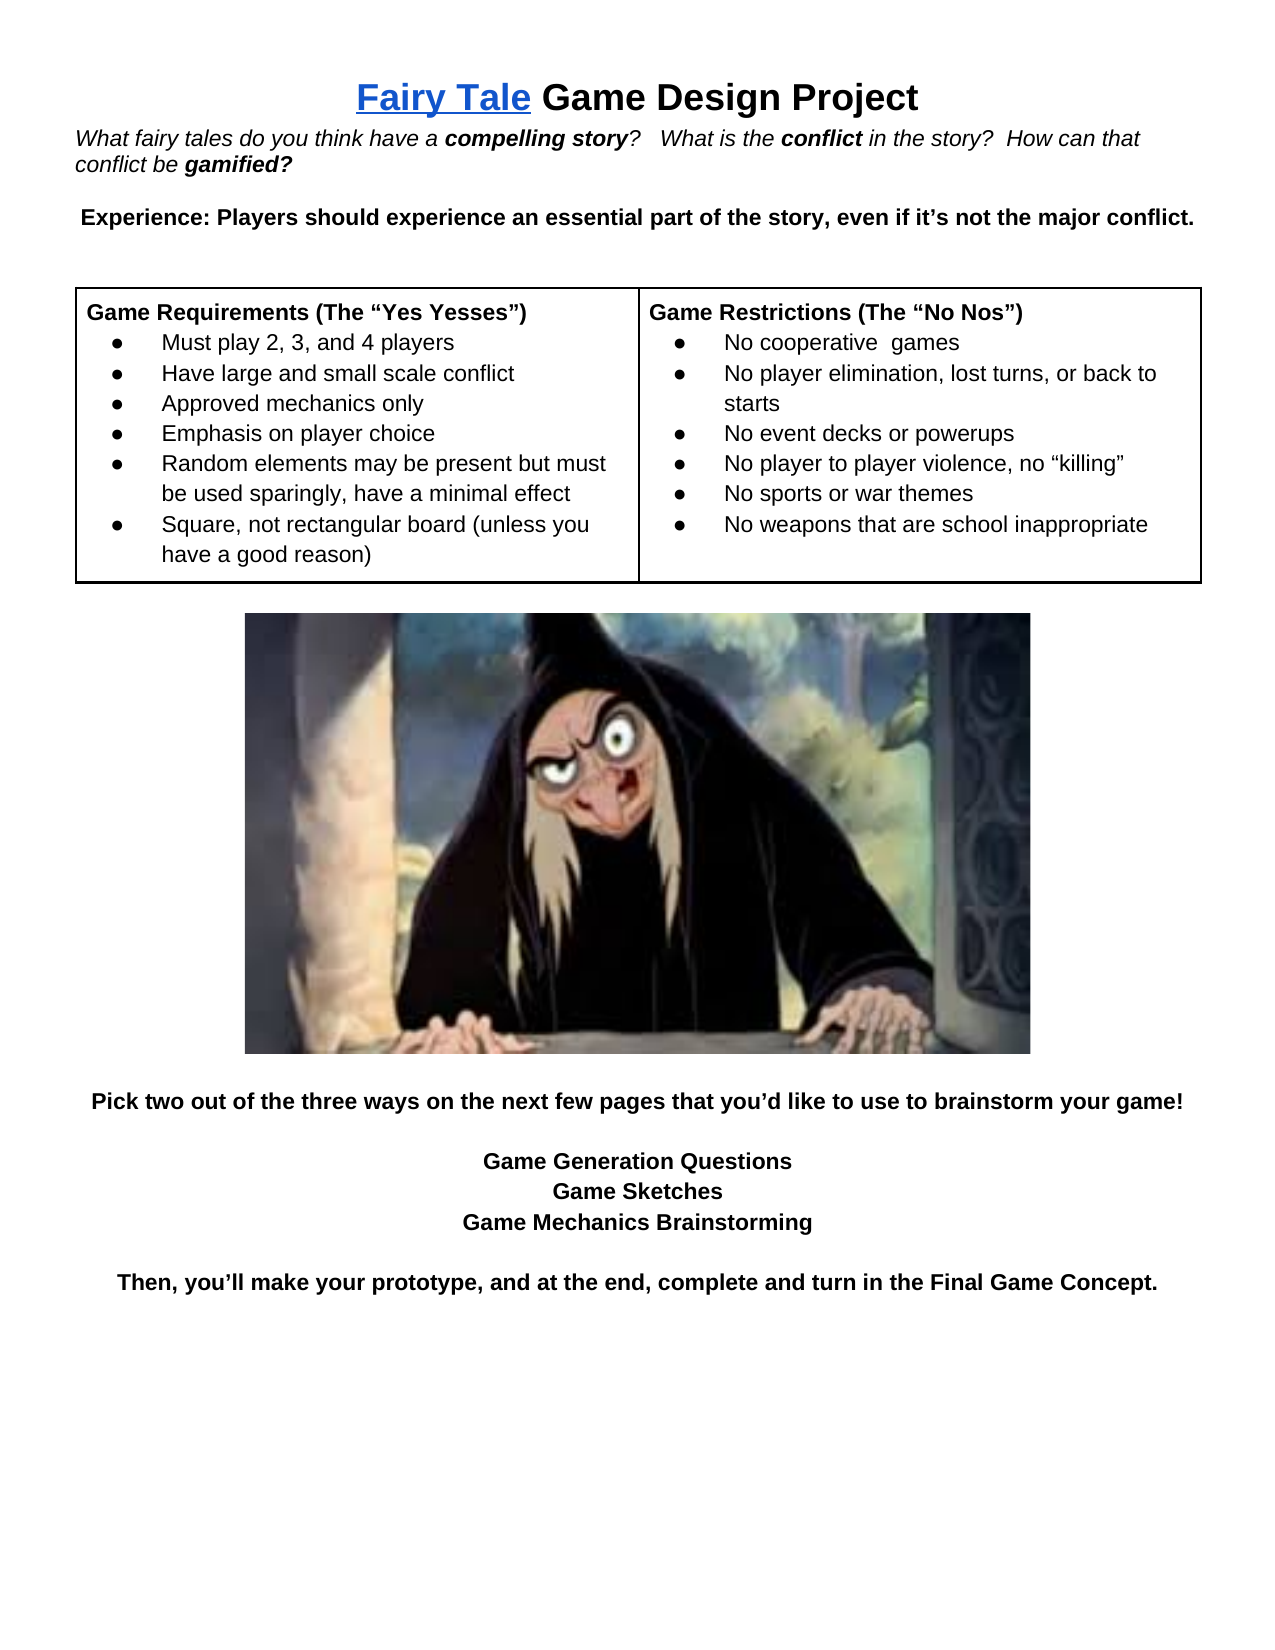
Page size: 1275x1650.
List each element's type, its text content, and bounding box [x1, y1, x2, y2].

table_header Game Restrictions (The “No Nos”) No cooperative games No player elimination, lost turns, or back to starts No event decks or powerups No player to player violence, no “killing” No sports or war themes No weapons that are school inappropriate [640, 289, 1200, 581]
text Fairy Tale Game Design Project [75, 75, 1200, 118]
text Then, you’ll make your prototype, and at the end, complete and turn in the Final Game Concept. [75, 1269, 1200, 1295]
text Game Sketches [75, 1178, 1200, 1205]
picture [244, 613, 1031, 1054]
text Experience: Players should experience an essential part of the story, even if it’s not the major conflict. [75, 204, 1200, 230]
text Pick two out of the three ways on the next few pages that you’d like to use to brainstorm your game! [75, 1088, 1200, 1114]
text Game Mechanics Brainstorming [75, 1208, 1200, 1235]
text Game Generation Questions [75, 1148, 1200, 1174]
table_header Game Requirements (The “Yes Yesses”) Must play 2, 3, and 4 players Have large and small scale conflict Approved mechanics only Emphasis on player choice Random elements may be present but must be used sparingly, have a minimal effect Square, not rectangular board (unless you have a good reason) [77, 289, 638, 581]
text What fairy tales do you think have a compelling story? What is the conflict in the story? How can that conflict be gamified? [75, 124, 1200, 177]
